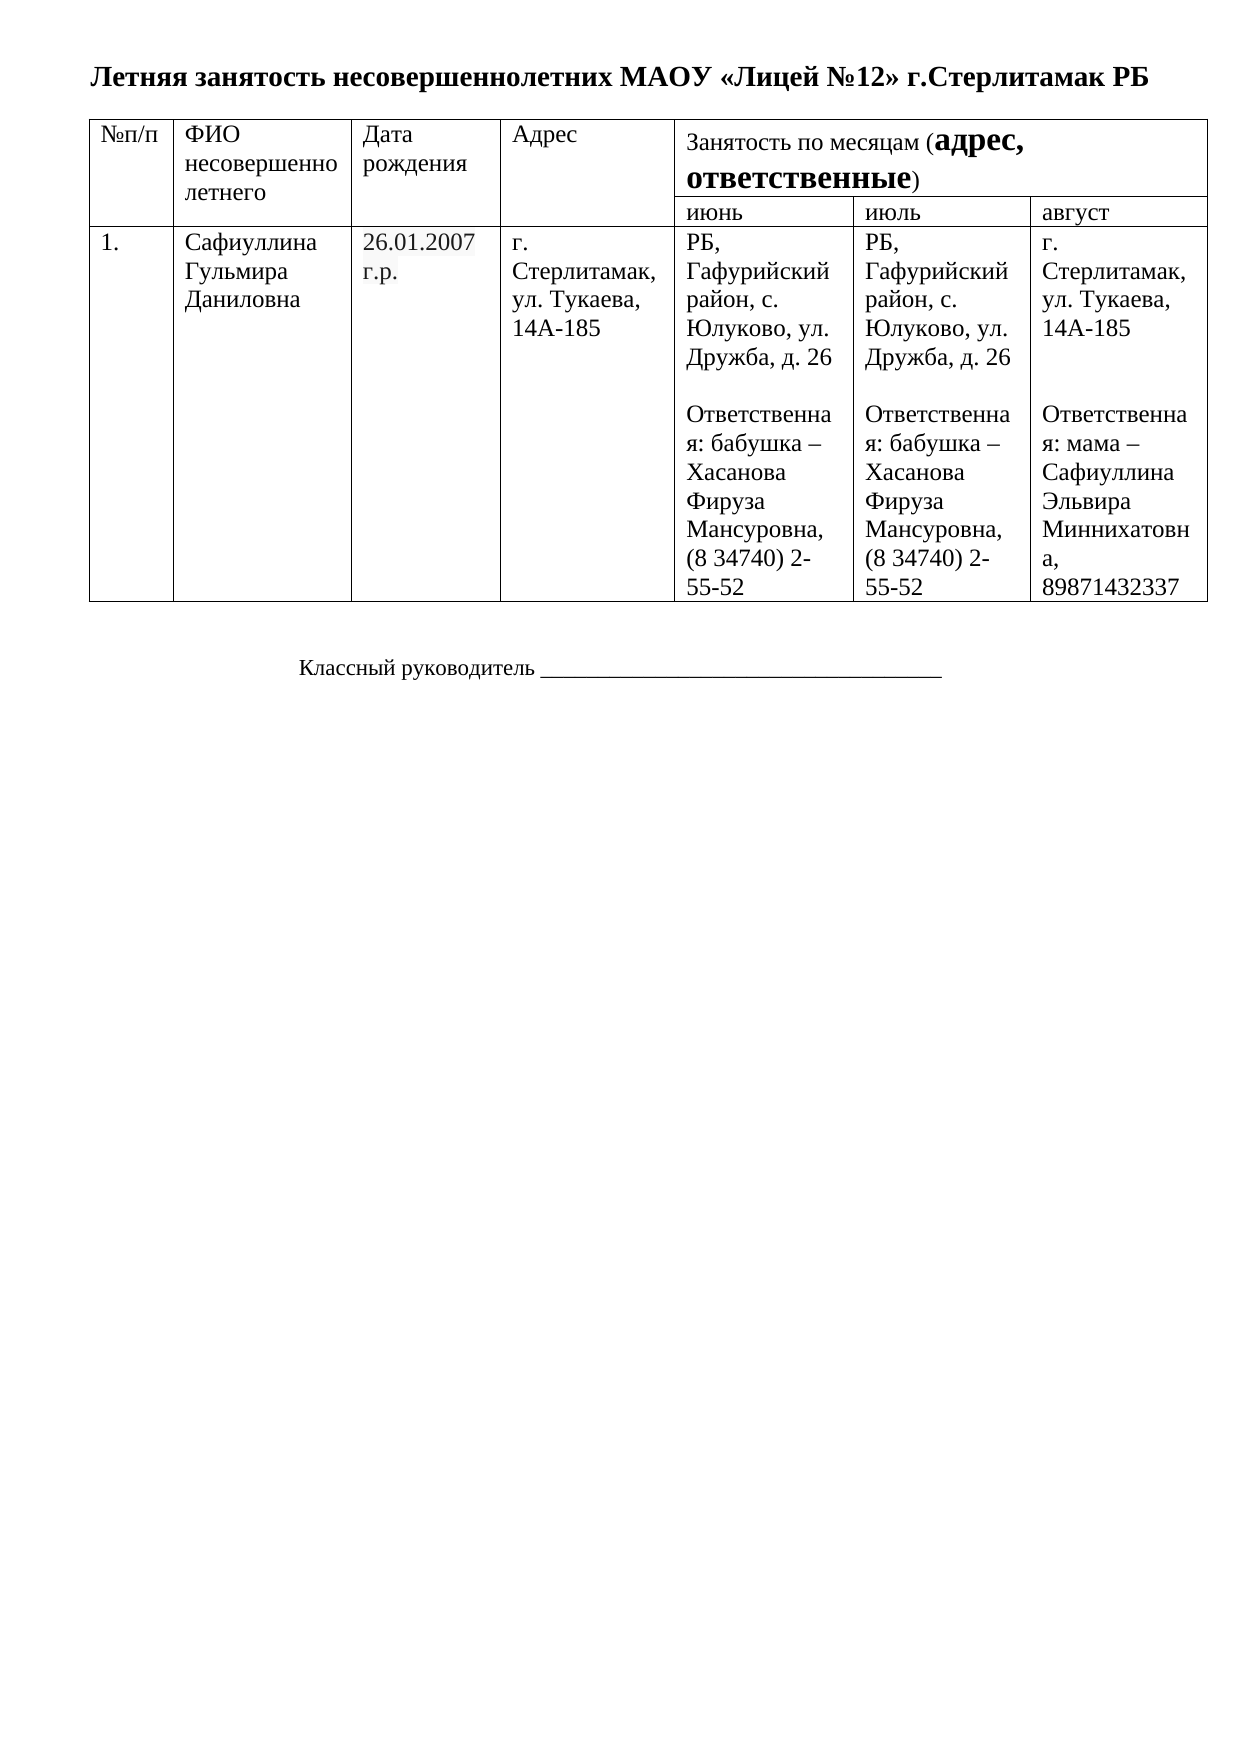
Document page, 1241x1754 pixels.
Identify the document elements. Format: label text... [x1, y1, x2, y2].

table_cell Сафиуллина Гульмира Даниловна [174, 227, 351, 601]
table_header №п/п [90, 120, 173, 226]
table_header Дата рождения [352, 120, 500, 226]
table_cell август [1031, 197, 1207, 226]
table_cell 1. [90, 227, 173, 601]
text Летняя занятость несовершеннолетних МАОУ «Лицей №12» г.Стерлитамак РБ [89, 59, 1152, 93]
table_cell июнь [675, 197, 853, 226]
table_cell г. Стерлитамак, ул. Тукаева, 14А-185 [501, 227, 674, 601]
table_cell г. Стерлитамак, ул. Тукаева, 14А-185 Ответственная: мама – Сафиуллина Эльвира Миннихатовна, 89871432337 [1031, 227, 1207, 601]
table_header Адрес [501, 120, 674, 226]
table_cell июль [854, 197, 1030, 226]
table_header Занятость по месяцам (адрес, ответственные) [675, 120, 1207, 196]
table_cell РБ, Гафурийский район, с. Юлуково, ул. Дружба, д. 26 Ответственная: бабушка – Хасанова Фируза Мансуровна, (8 34740) 2-55-52 [854, 227, 1030, 601]
table_cell 26.01.2007 г.р. [352, 227, 500, 601]
table_header ФИО несовершеннолетнего [174, 120, 351, 226]
text Классный руководитель ___________________________________ [89, 654, 1152, 681]
table_cell РБ, Гафурийский район, с. Юлуково, ул. Дружба, д. 26 Ответственная: бабушка – Хасанова Фируза Мансуровна, (8 34740) 2-55-52 [675, 227, 853, 601]
